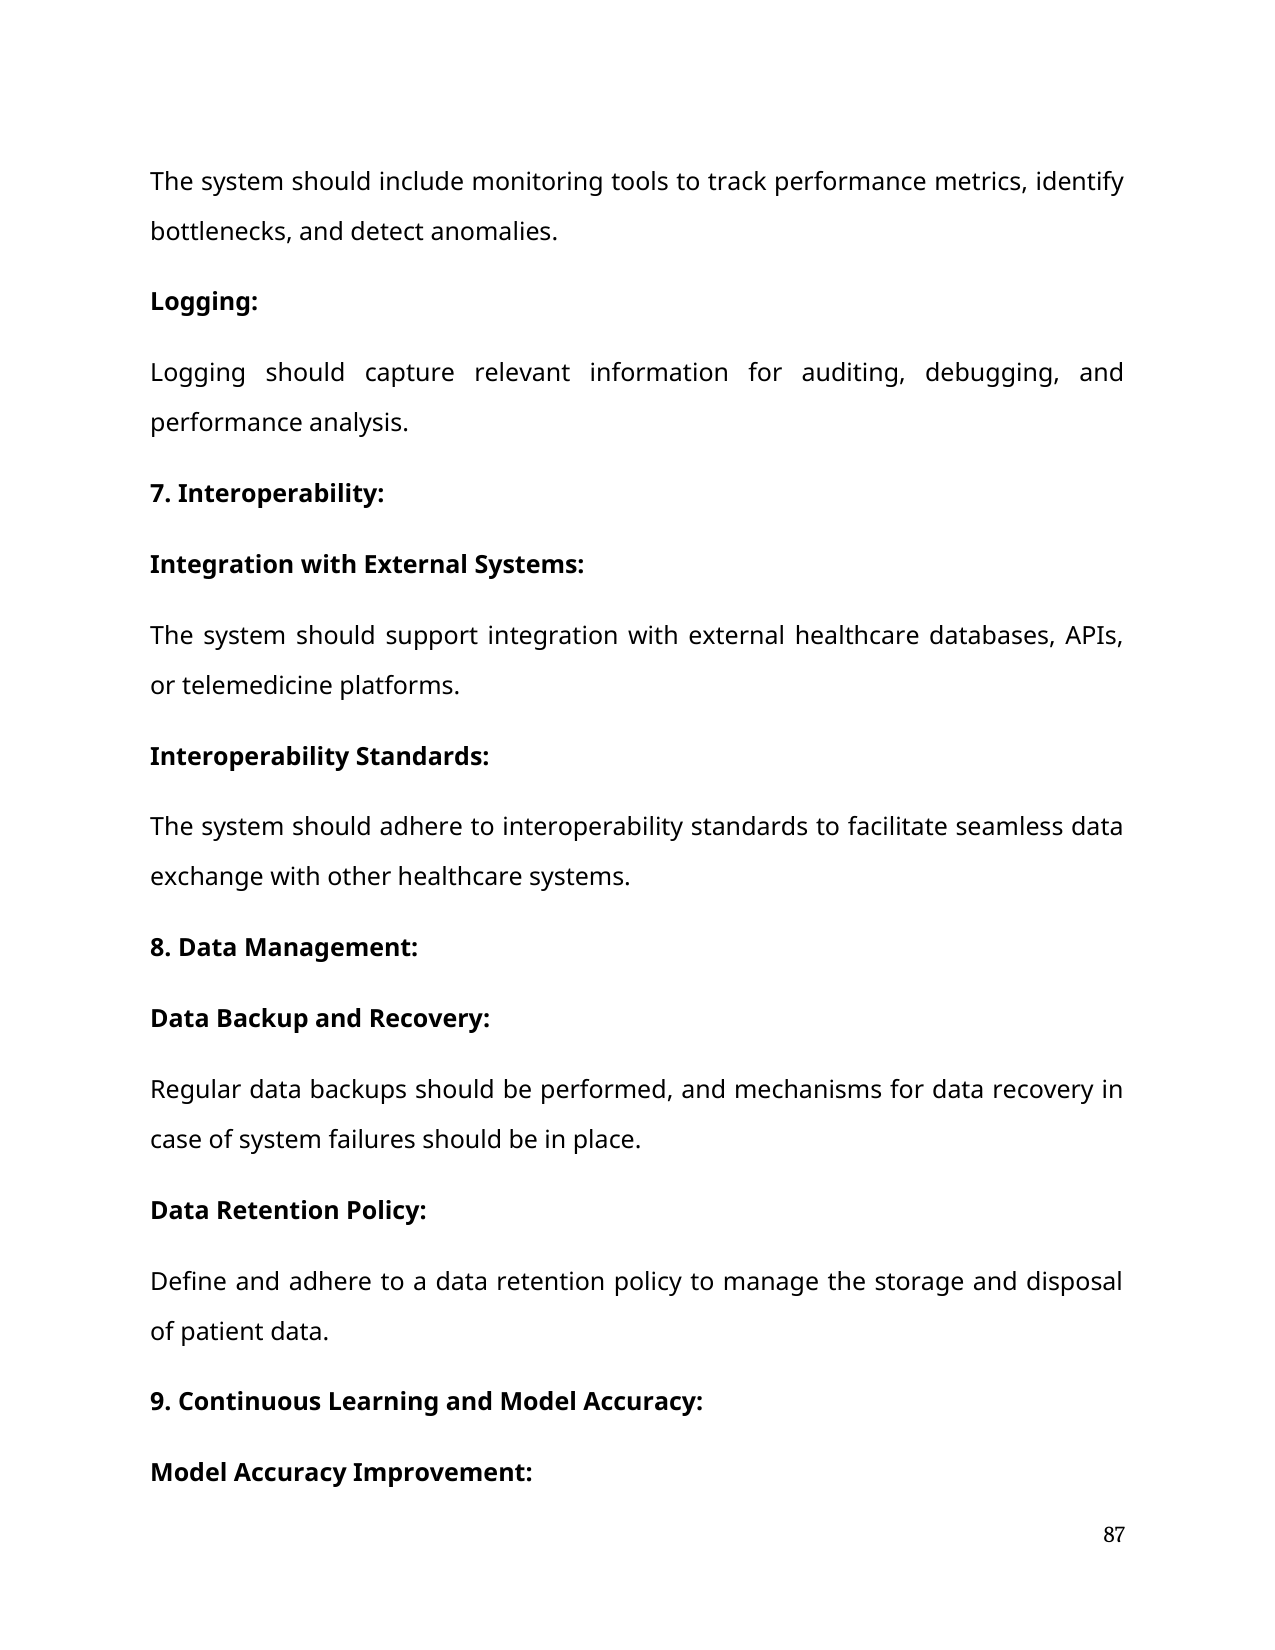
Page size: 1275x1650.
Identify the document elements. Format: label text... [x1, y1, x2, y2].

text Logging: [150, 271, 1125, 321]
text Model Accuracy Improvement: [150, 1442, 1125, 1492]
text Integration with External Systems: [150, 533, 1125, 583]
text The system should include monitoring tools to track performance metrics, identify bottlenecks, and detect anomalies. [150, 150, 1125, 250]
text 8. Data Management: [150, 917, 1125, 967]
text Define and adhere to a data retention policy to manage the storage and disposal of patient data. [150, 1250, 1125, 1350]
text Data Backup and Recovery: [150, 987, 1125, 1037]
text Data Retention Policy: [150, 1179, 1125, 1229]
text 7. Interoperability: [150, 462, 1125, 512]
text Logging should capture relevant information for auditing, debugging, and performance analysis. [150, 342, 1125, 442]
text Regular data backups should be performed, and mechanisms for data recovery in case of system failures should be in place. [150, 1058, 1125, 1158]
text 9. Continuous Learning and Model Accuracy: [150, 1371, 1125, 1421]
text The system should adhere to interoperability standards to facilitate seamless data exchange with other healthcare systems. [150, 796, 1125, 896]
text Interoperability Standards: [150, 725, 1125, 775]
text The system should support integration with external healthcare databases, APIs, or telemedicine platforms. [150, 604, 1125, 704]
